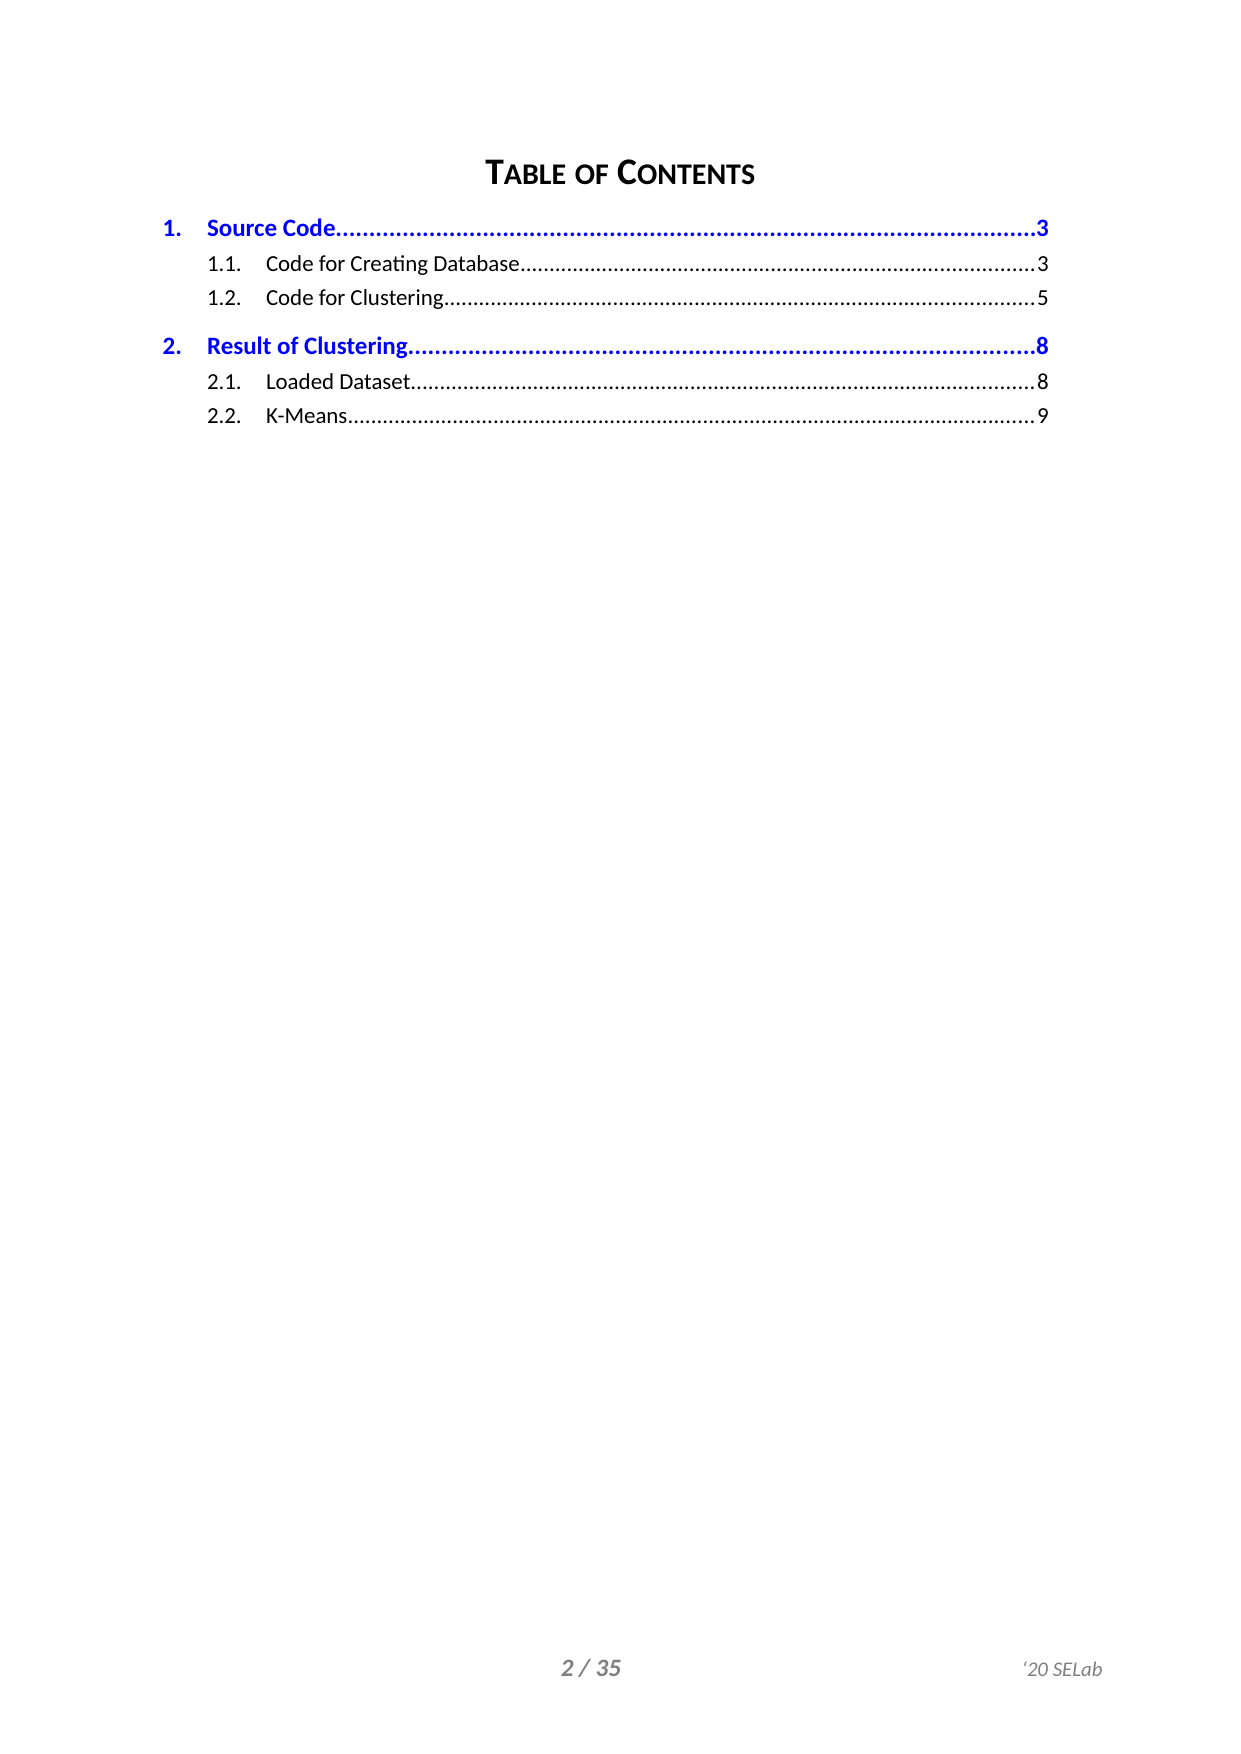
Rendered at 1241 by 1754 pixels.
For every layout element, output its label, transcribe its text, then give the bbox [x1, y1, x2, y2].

subtitle Table of Contents [118, 148, 1122, 193]
text 1. Source Code 3 [162, 212, 1066, 243]
text 2. Result of Clustering 8 [162, 330, 1066, 361]
text 1.2. Code for Clustering 5 [207, 283, 1110, 311]
text 1.1. Code for Creating Database 3 [207, 249, 1110, 277]
text 2.2. K-Means 9 [207, 401, 1110, 429]
text 2.1. Loaded Dataset 8 [207, 367, 1110, 395]
